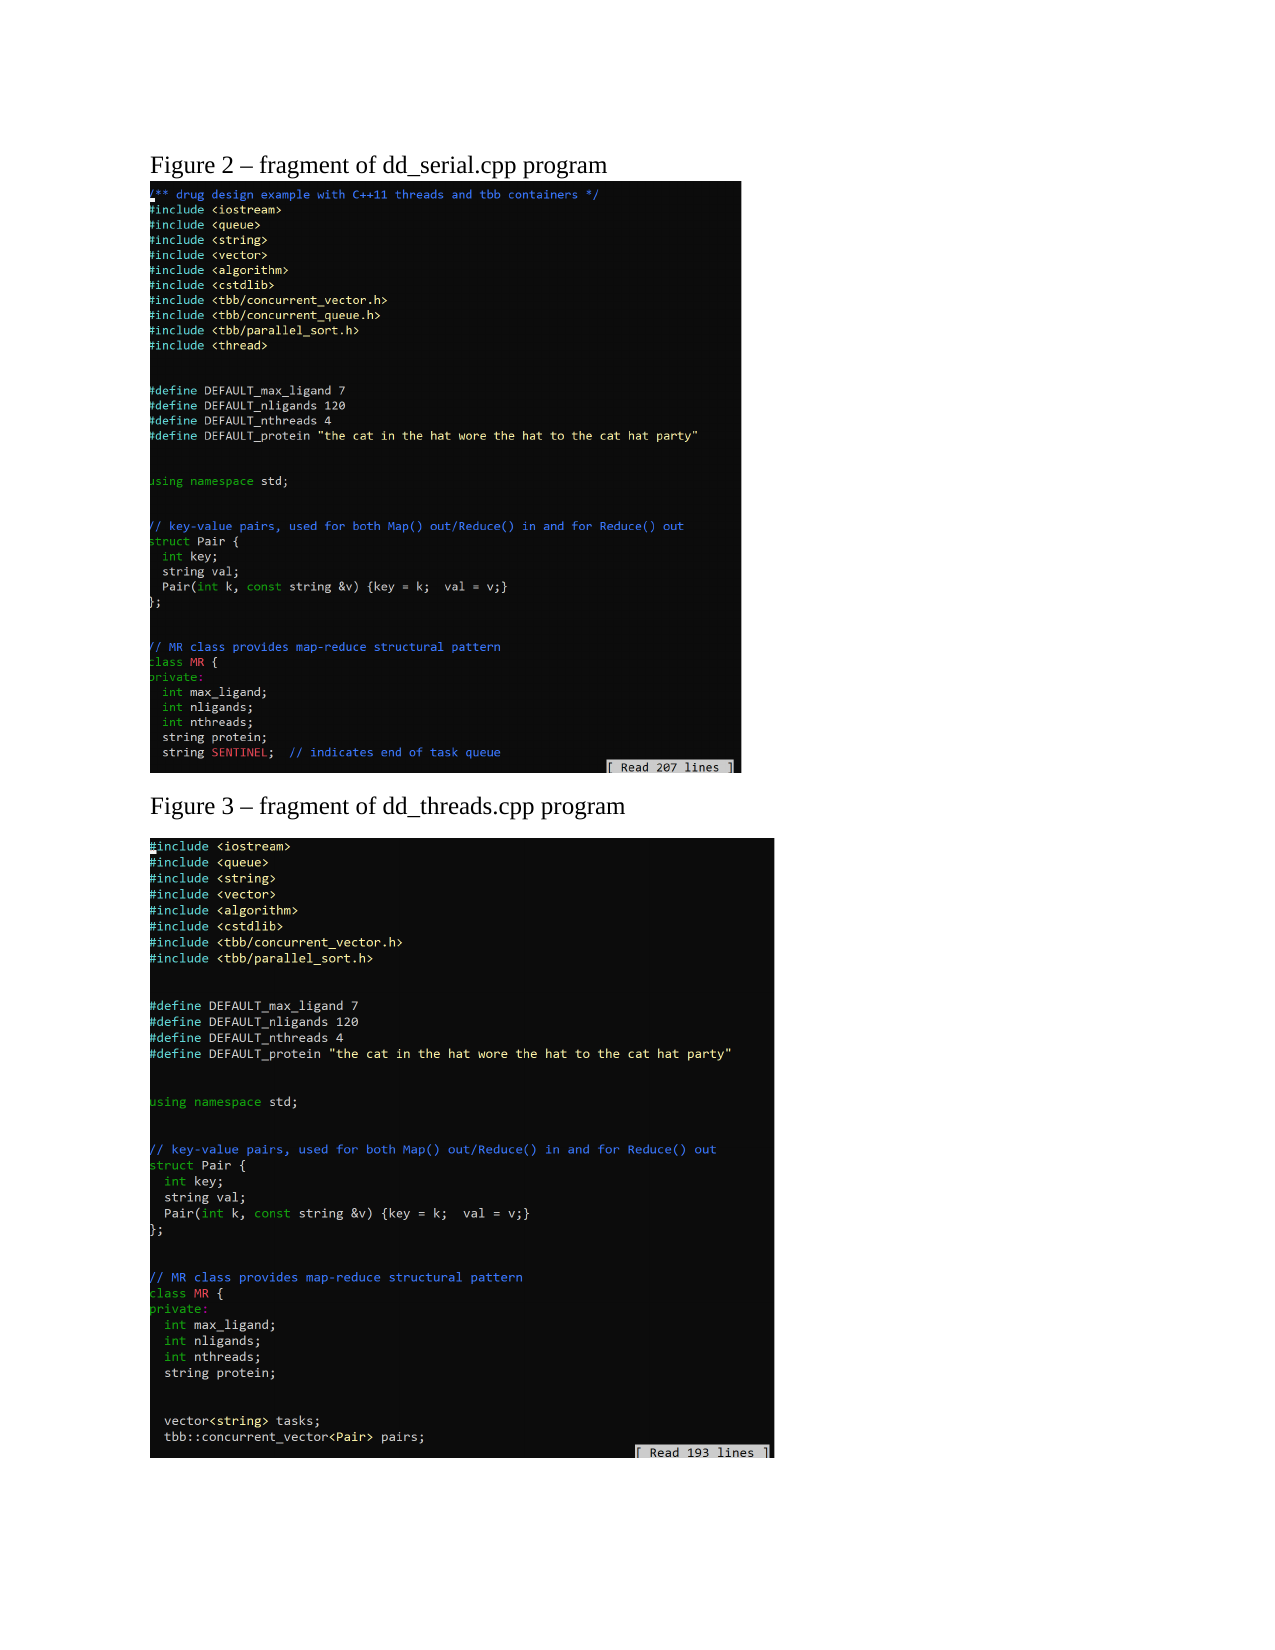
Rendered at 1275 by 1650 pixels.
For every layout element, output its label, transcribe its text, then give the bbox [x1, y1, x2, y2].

text Figure 3 – fragment of dd_threads.cpp program [150, 791, 1125, 820]
picture [150, 838, 775, 1458]
picture [150, 181, 742, 773]
